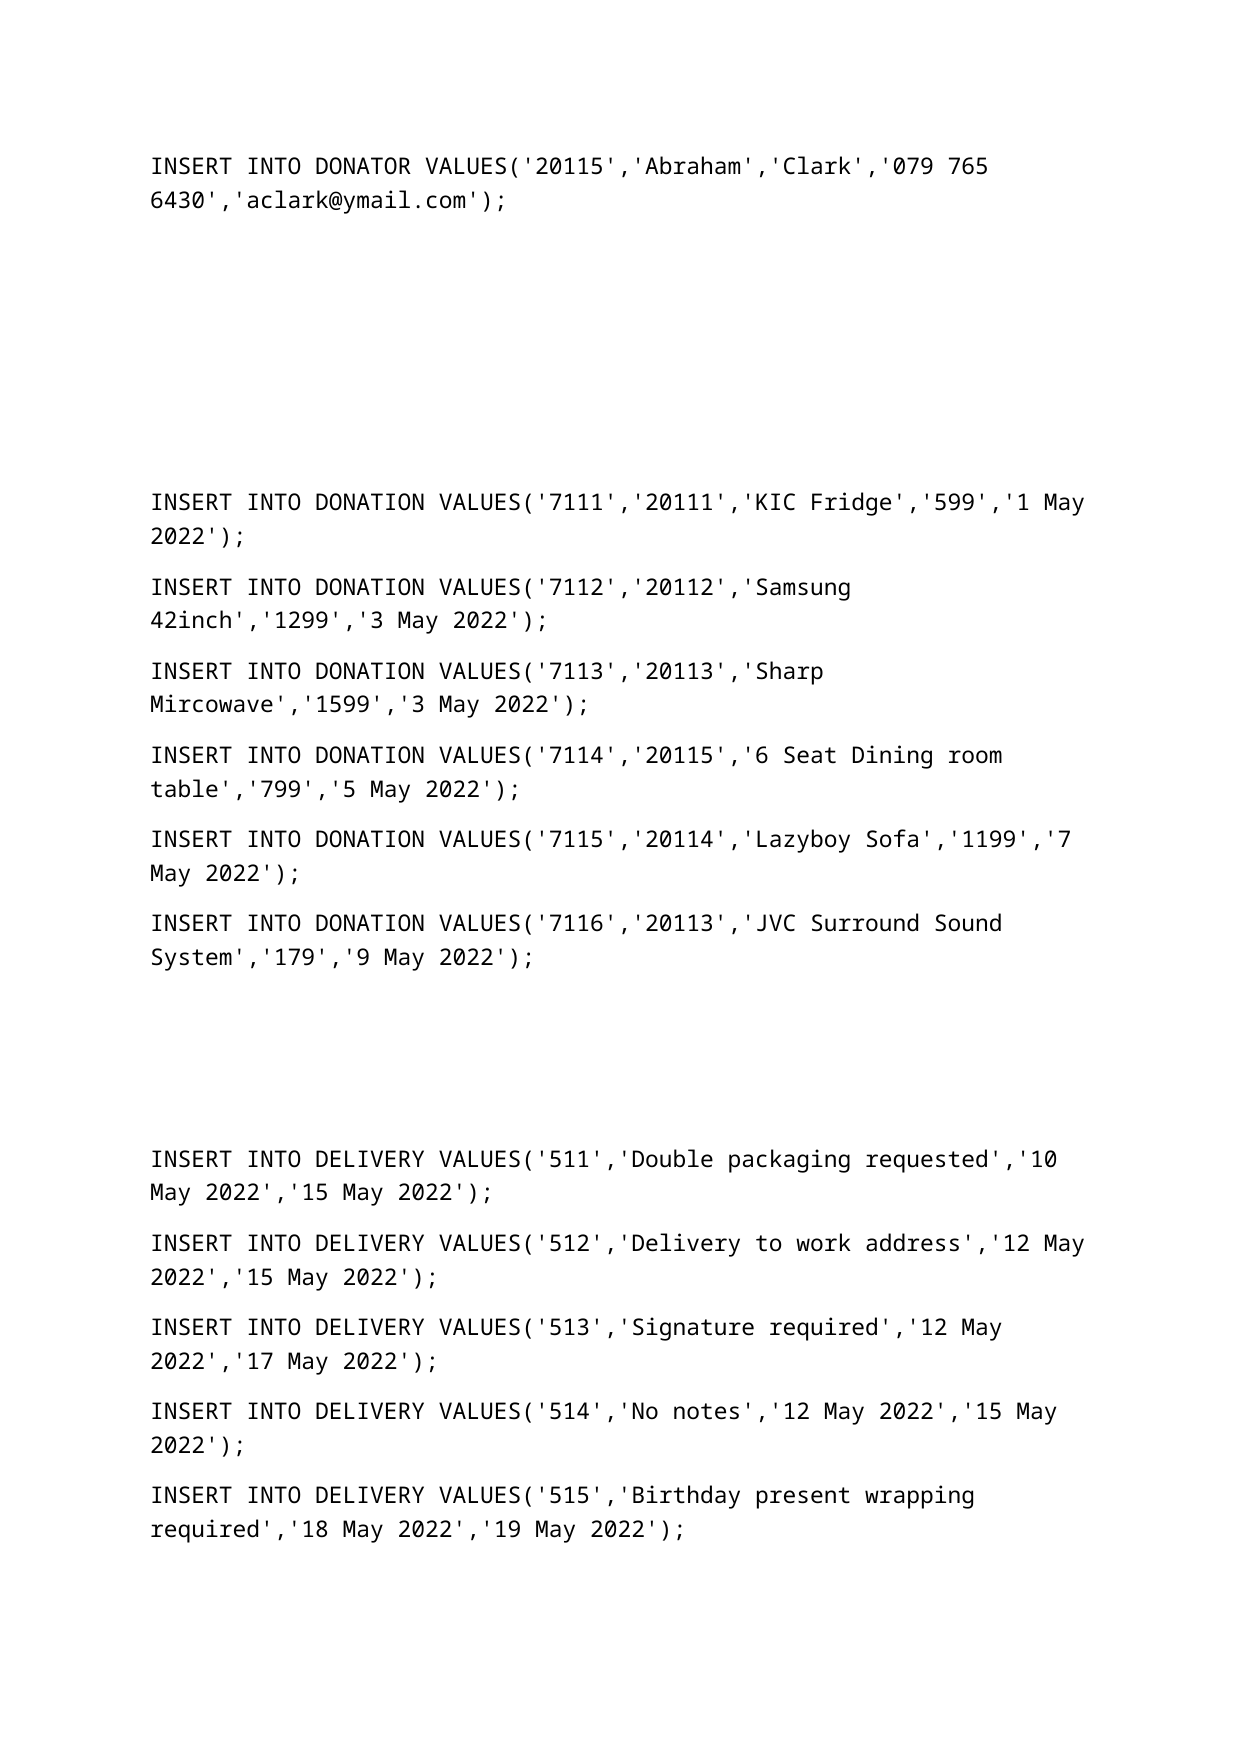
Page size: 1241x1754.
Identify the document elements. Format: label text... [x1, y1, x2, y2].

text INSERT INTO DONATION VALUES('7116','20113','JVC Surround Sound System','179','9 May 2022'); [150, 907, 1090, 972]
text INSERT INTO DELIVERY VALUES('513','Signature required','12 May 2022','17 May 2022'); [150, 1311, 1090, 1376]
text INSERT INTO DELIVERY VALUES('514','No notes','12 May 2022','15 May 2022'); [150, 1395, 1090, 1460]
text INSERT INTO DONATION VALUES('7115','20114','Lazyboy Sofa','1199','7 May 2022'); [150, 823, 1090, 888]
text INSERT INTO DELIVERY VALUES('511','Double packaging requested','10 May 2022','15 May 2022'); [150, 1142, 1090, 1207]
text INSERT INTO DONATOR VALUES('20115','Abraham','Clark','079 765 6430','aclark@ymail.com'); [150, 150, 1090, 215]
text INSERT INTO DELIVERY VALUES('512','Delivery to work address','12 May 2022','15 May 2022'); [150, 1227, 1090, 1292]
text INSERT INTO DELIVERY VALUES('515','Birthday present wrapping required','18 May 2022','19 May 2022'); [150, 1479, 1090, 1544]
text INSERT INTO DONATION VALUES('7114','20115','6 Seat Dining room table','799','5 May 2022'); [150, 739, 1090, 804]
text INSERT INTO DONATION VALUES('7112','20112','Samsung 42inch','1299','3 May 2022'); [150, 570, 1090, 635]
text INSERT INTO DONATION VALUES('7111','20111','KIC Fridge','599','1 May 2022'); [150, 486, 1090, 551]
text INSERT INTO DONATION VALUES('7113','20113','Sharp Mircowave','1599','3 May 2022'); [150, 654, 1090, 719]
